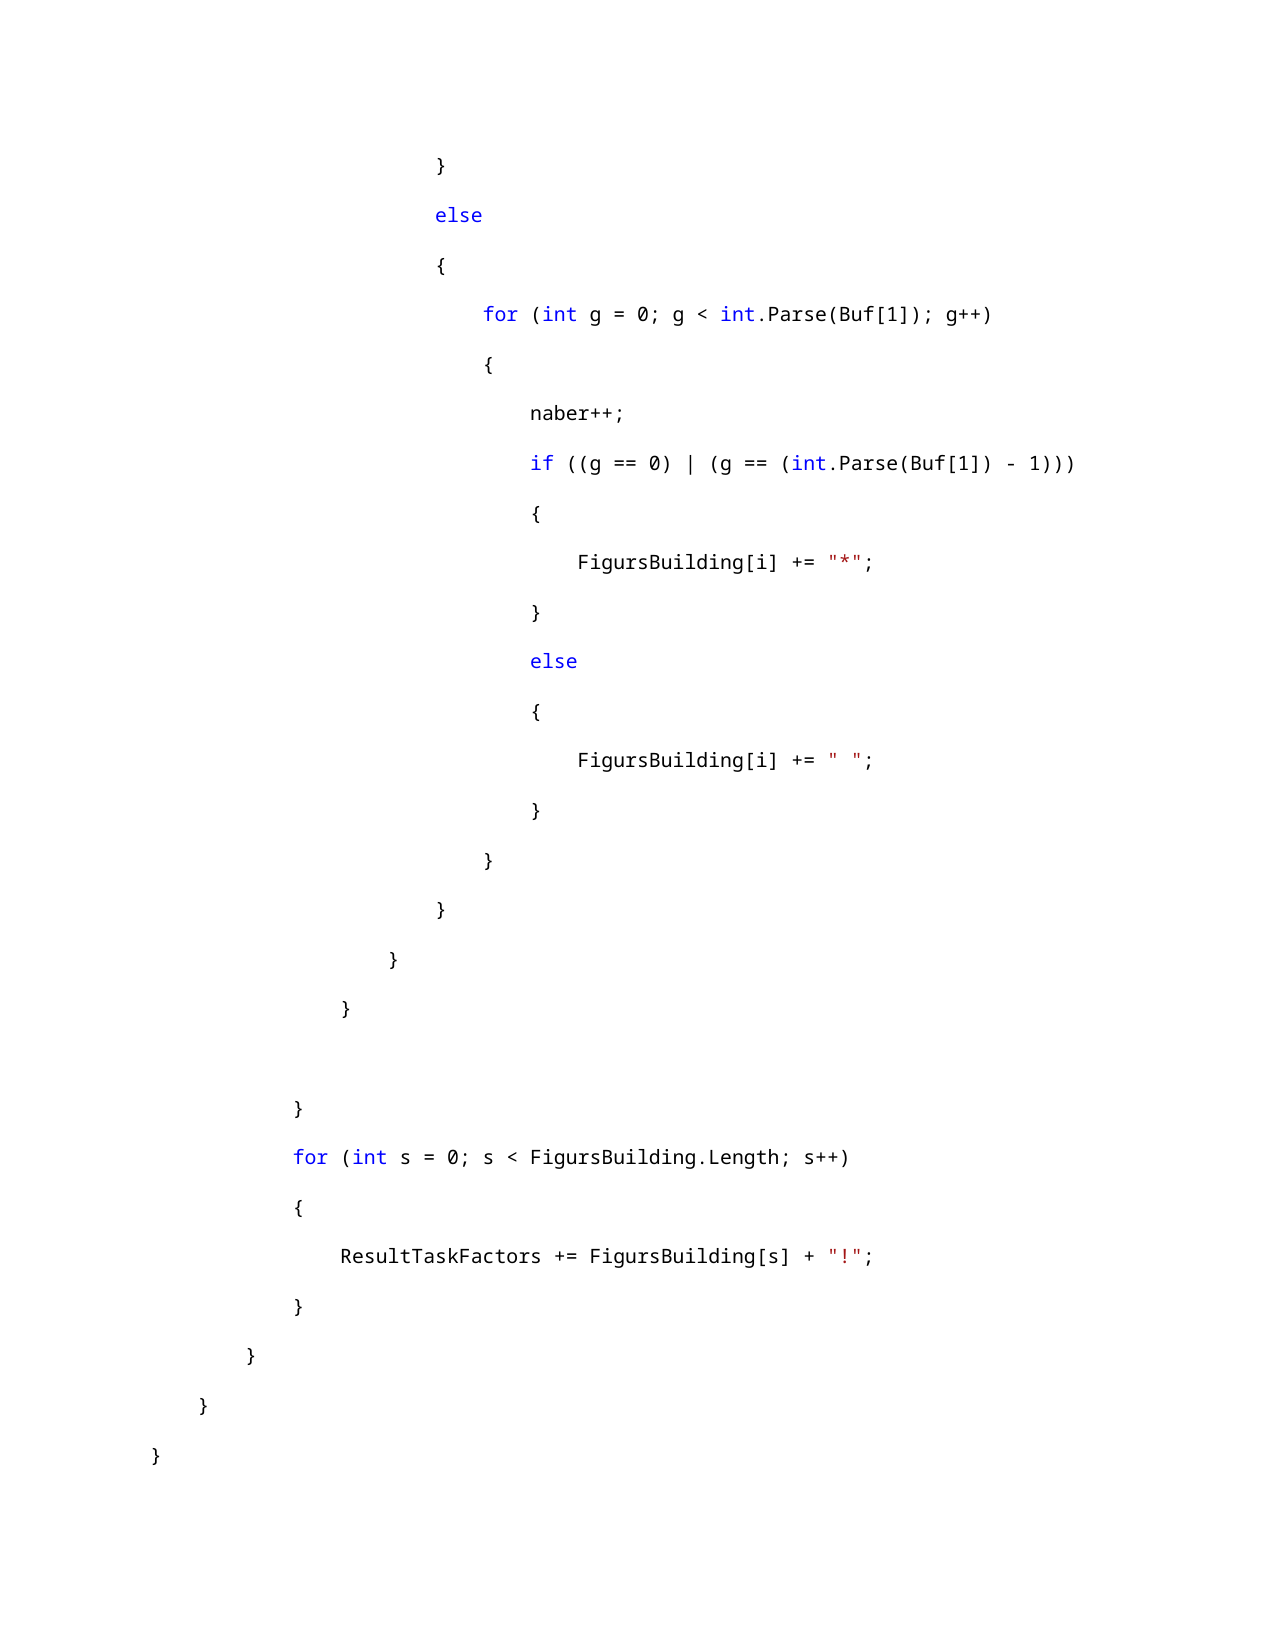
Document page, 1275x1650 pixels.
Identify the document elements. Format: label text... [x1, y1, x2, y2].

text } [150, 894, 1125, 922]
text } [150, 794, 1125, 823]
text FigursBuilding[i] += "*"; [150, 547, 1125, 575]
text } [150, 1092, 1125, 1121]
text else [150, 199, 1125, 228]
text FigursBuilding[i] += " "; [150, 745, 1125, 774]
text { [150, 695, 1125, 724]
text for (int s = 0; s < FigursBuilding.Length; s++) [150, 1142, 1125, 1170]
text } [150, 1439, 1125, 1468]
text for (int g = 0; g < int.Parse(Buf[1]); g++) [150, 299, 1125, 327]
text } [150, 1290, 1125, 1319]
text { [150, 348, 1125, 377]
text if ((g == 0) | (g == (int.Parse(Buf[1]) - 1))) [150, 447, 1125, 476]
text } [150, 993, 1125, 1022]
text } [150, 150, 1125, 179]
text } [150, 1389, 1125, 1418]
text { [150, 249, 1125, 278]
text } [150, 596, 1125, 625]
text { [150, 1191, 1125, 1220]
text naber++; [150, 398, 1125, 427]
text { [150, 497, 1125, 526]
text else [150, 646, 1125, 674]
text } [150, 1340, 1125, 1369]
text ResultTaskFactors += FigursBuilding[s] + "!"; [150, 1241, 1125, 1269]
text } [150, 943, 1125, 972]
text } [150, 844, 1125, 873]
